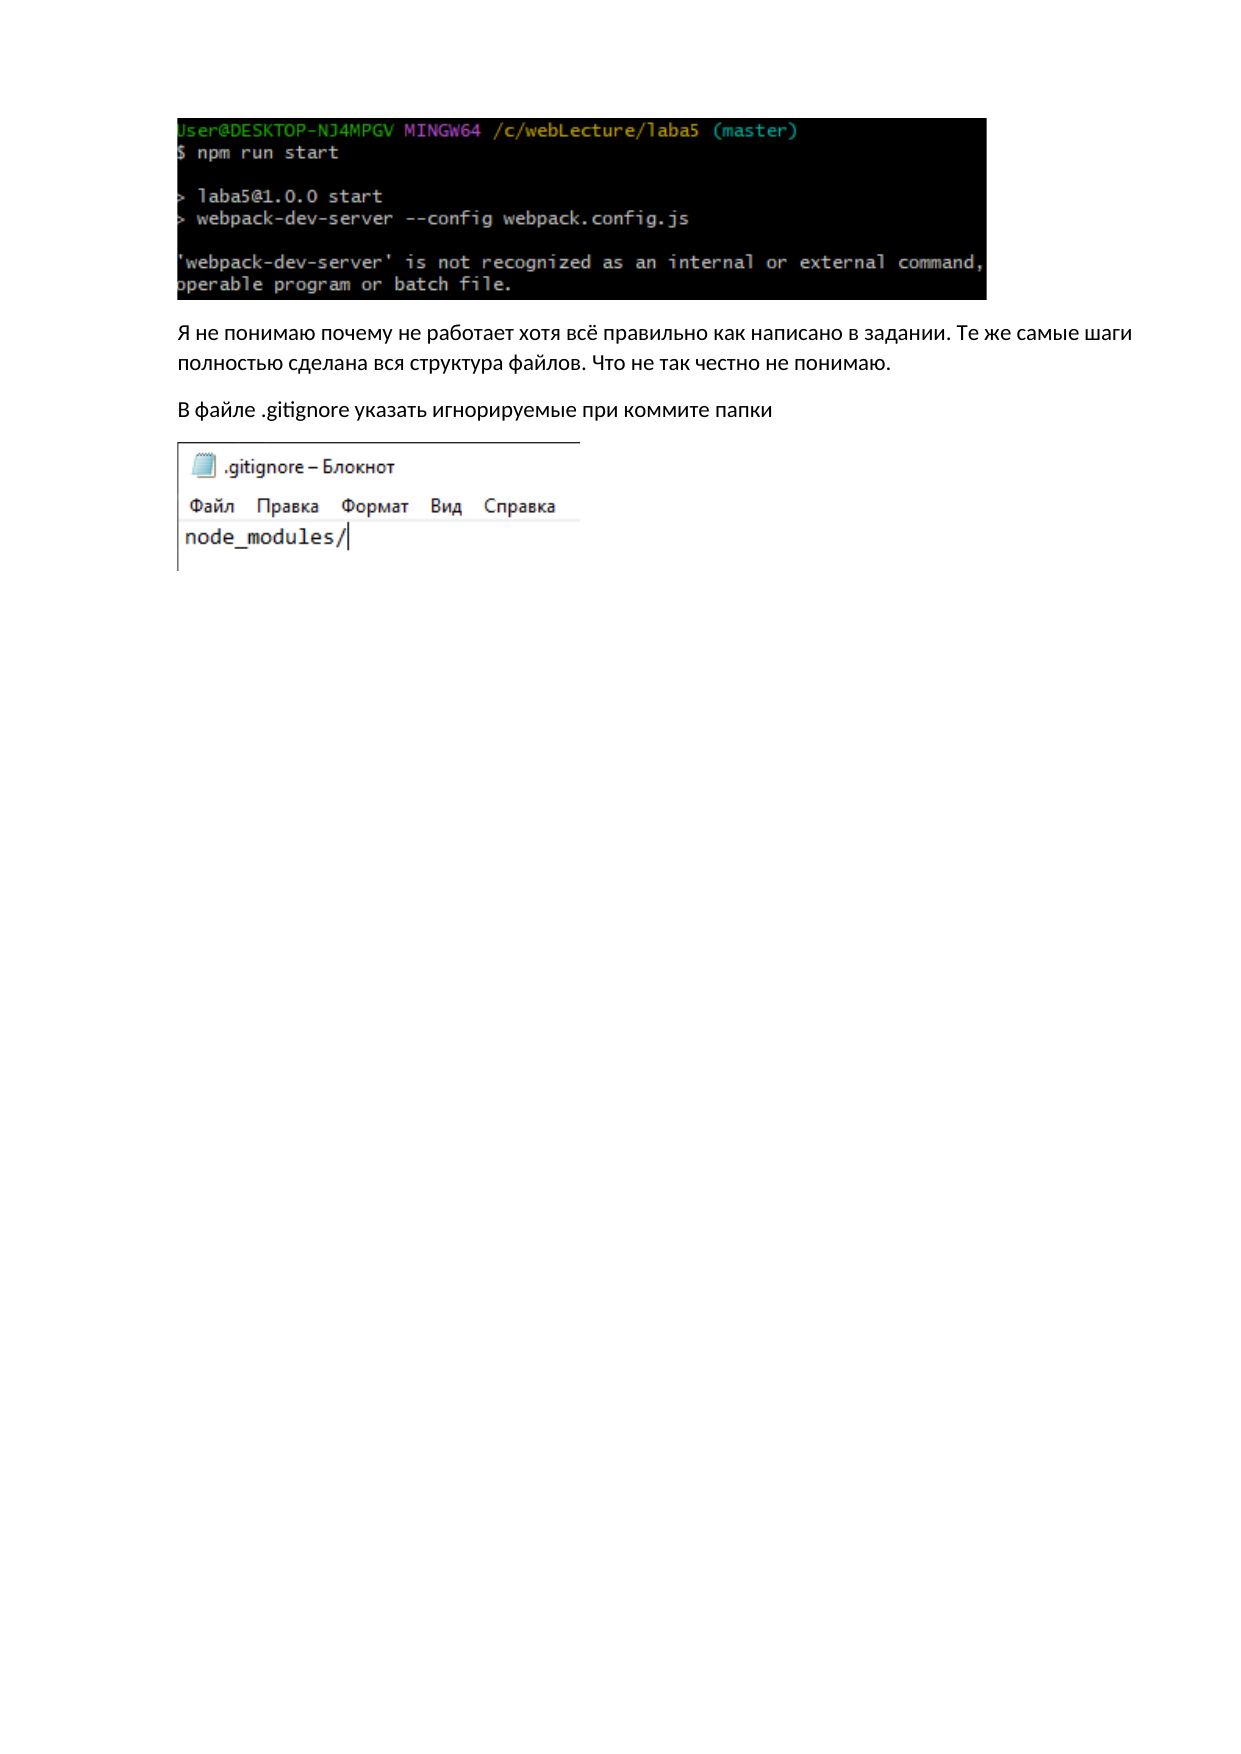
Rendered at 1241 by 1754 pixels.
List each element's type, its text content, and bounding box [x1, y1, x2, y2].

picture [177, 118, 987, 300]
text В файле .gitignore указать игнорируемые при коммите папки [177, 395, 1152, 423]
text Я не понимаю почему не работает хотя всё правильно как написано в задании. Те же самые шаги полностью сделана вся структура файлов. Что не так честно не понимаю. [177, 318, 1152, 376]
picture [177, 442, 581, 571]
